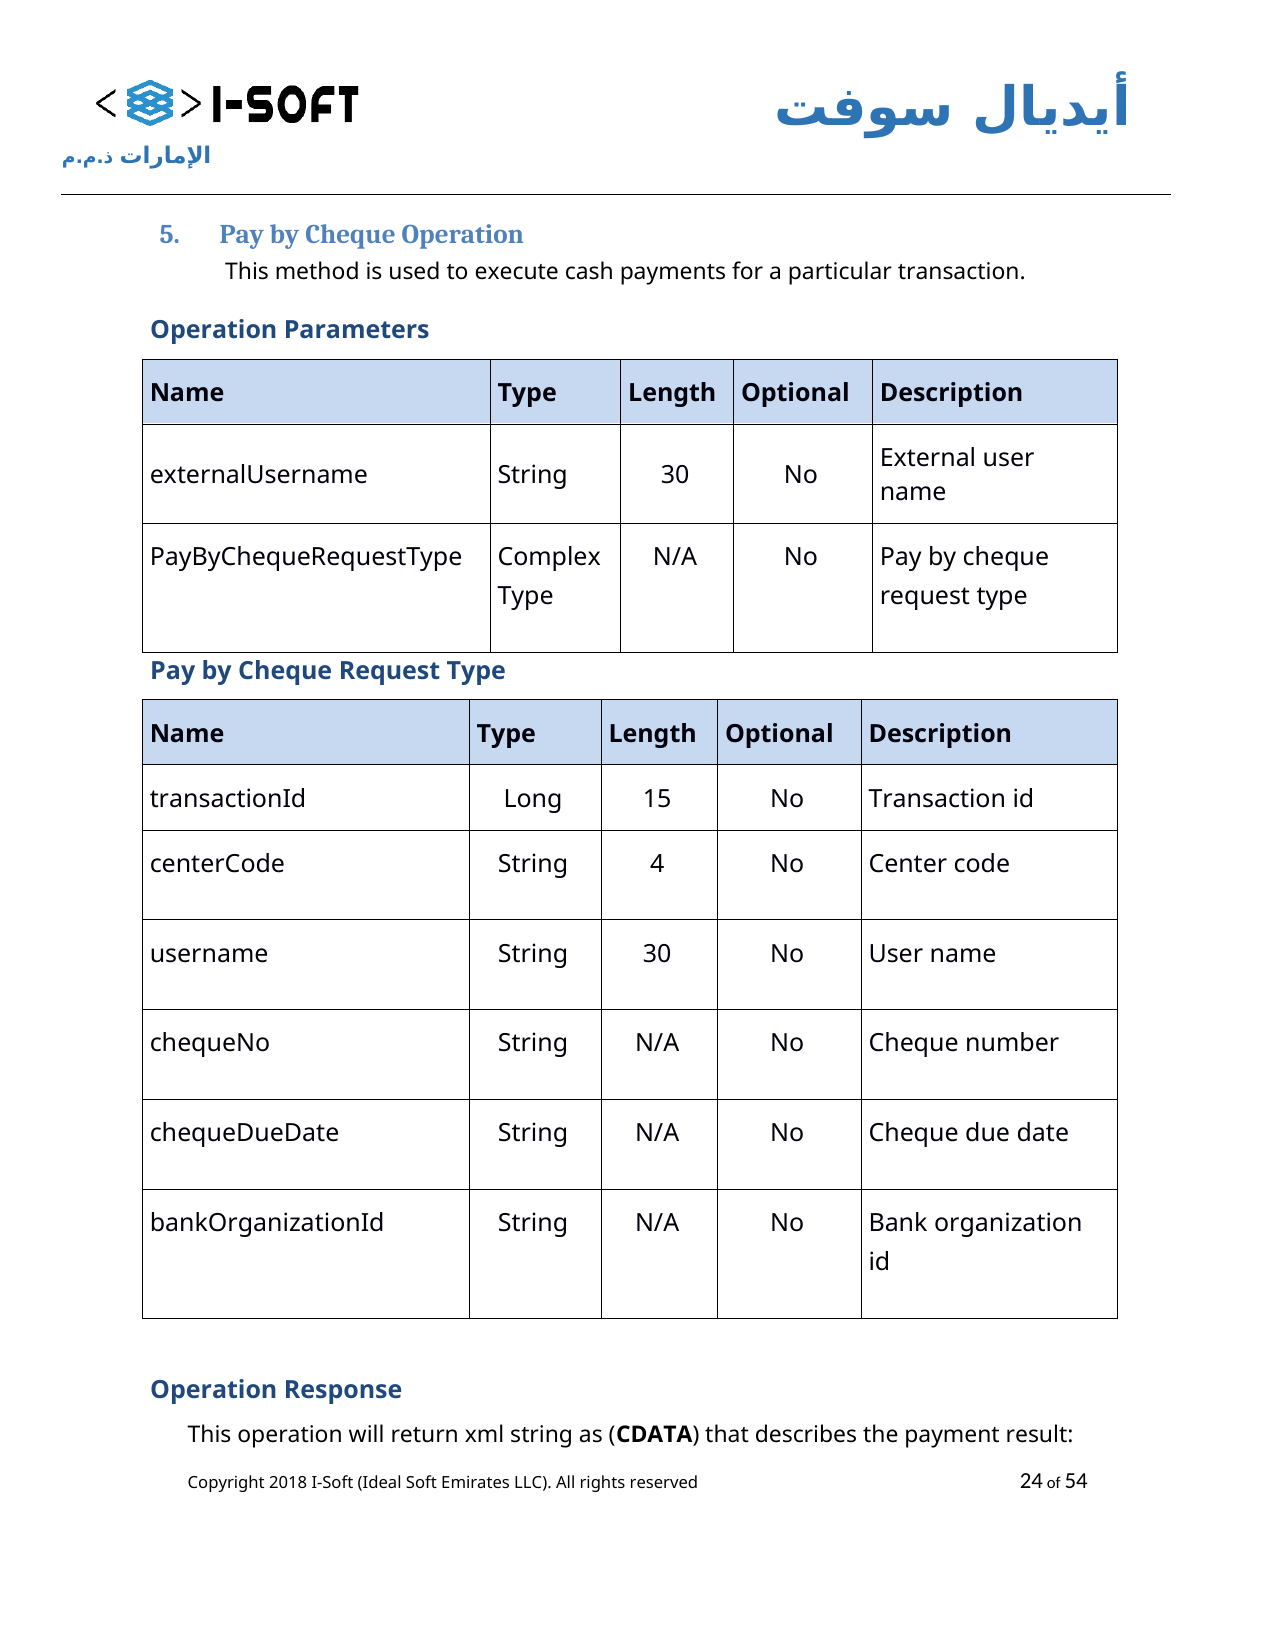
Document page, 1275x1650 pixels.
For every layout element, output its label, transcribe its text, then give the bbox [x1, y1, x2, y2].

picture [61, 80, 393, 126]
table_cell Center code [862, 831, 1117, 919]
table_cell PayByChequeRequestType [143, 524, 490, 652]
table_cell No [734, 425, 872, 523]
subtitle Pay by Cheque Operation [159, 219, 1125, 251]
table_cell Complex Type [491, 524, 620, 652]
table_cell bankOrganizationId [143, 1190, 469, 1318]
list This operation will return xml string as (CDATA) that describes the payment result: [187, 1418, 1125, 1449]
table_cell String [470, 1190, 601, 1318]
table_cell Bank organization id [862, 1190, 1117, 1318]
table_cell User name [862, 920, 1117, 1009]
table_header Type [470, 700, 601, 764]
table_cell Long [470, 765, 601, 829]
table_header Description [862, 700, 1117, 764]
table_cell chequeNo [143, 1010, 469, 1099]
table_cell Pay by cheque request type [873, 524, 1117, 652]
table_cell No [734, 524, 872, 652]
table_cell transactionId [143, 765, 469, 829]
table_cell String [491, 425, 620, 523]
table_cell Cheque number [862, 1010, 1117, 1099]
table_cell No [718, 765, 861, 829]
table_header Name [143, 700, 469, 764]
table_cell 15 [602, 765, 717, 829]
table_cell chequeDueDate [143, 1100, 469, 1189]
table_cell username [143, 920, 469, 1009]
table_cell 4 [602, 831, 717, 919]
table_cell N/A [602, 1010, 717, 1099]
table_cell No [718, 1190, 861, 1318]
table_cell String [470, 1010, 601, 1099]
table_header Optional [734, 360, 872, 423]
table_header Name [143, 360, 490, 423]
table_cell No [718, 1100, 861, 1189]
subtitle Pay by Cheque Request Type [150, 653, 1087, 687]
table_cell External user name [873, 425, 1117, 523]
table_cell N/A [621, 524, 733, 652]
table_header Type [491, 360, 620, 423]
table_cell externalUsername [143, 425, 490, 523]
table_header Description [873, 360, 1117, 423]
table_cell No [718, 920, 861, 1009]
table_header Length [602, 700, 717, 764]
table_header Optional [718, 700, 861, 764]
table_cell String [470, 920, 601, 1009]
table_cell 30 [621, 425, 733, 523]
table_cell N/A [602, 1100, 717, 1189]
table_cell No [718, 831, 861, 919]
table_cell 30 [602, 920, 717, 1009]
table_cell N/A [602, 1190, 717, 1318]
subtitle Operation Response [150, 1372, 1087, 1406]
table_cell centerCode [143, 831, 469, 919]
table_cell String [470, 1100, 601, 1189]
table_cell String [470, 831, 601, 919]
table_cell Cheque due date [862, 1100, 1117, 1189]
table_header Length [621, 360, 733, 423]
table_cell No [718, 1010, 861, 1099]
subtitle Operation Parameters [150, 312, 1087, 346]
table_cell Transaction id [862, 765, 1117, 829]
text This method is used to execute cash payments for a particular transaction. [150, 255, 1125, 286]
